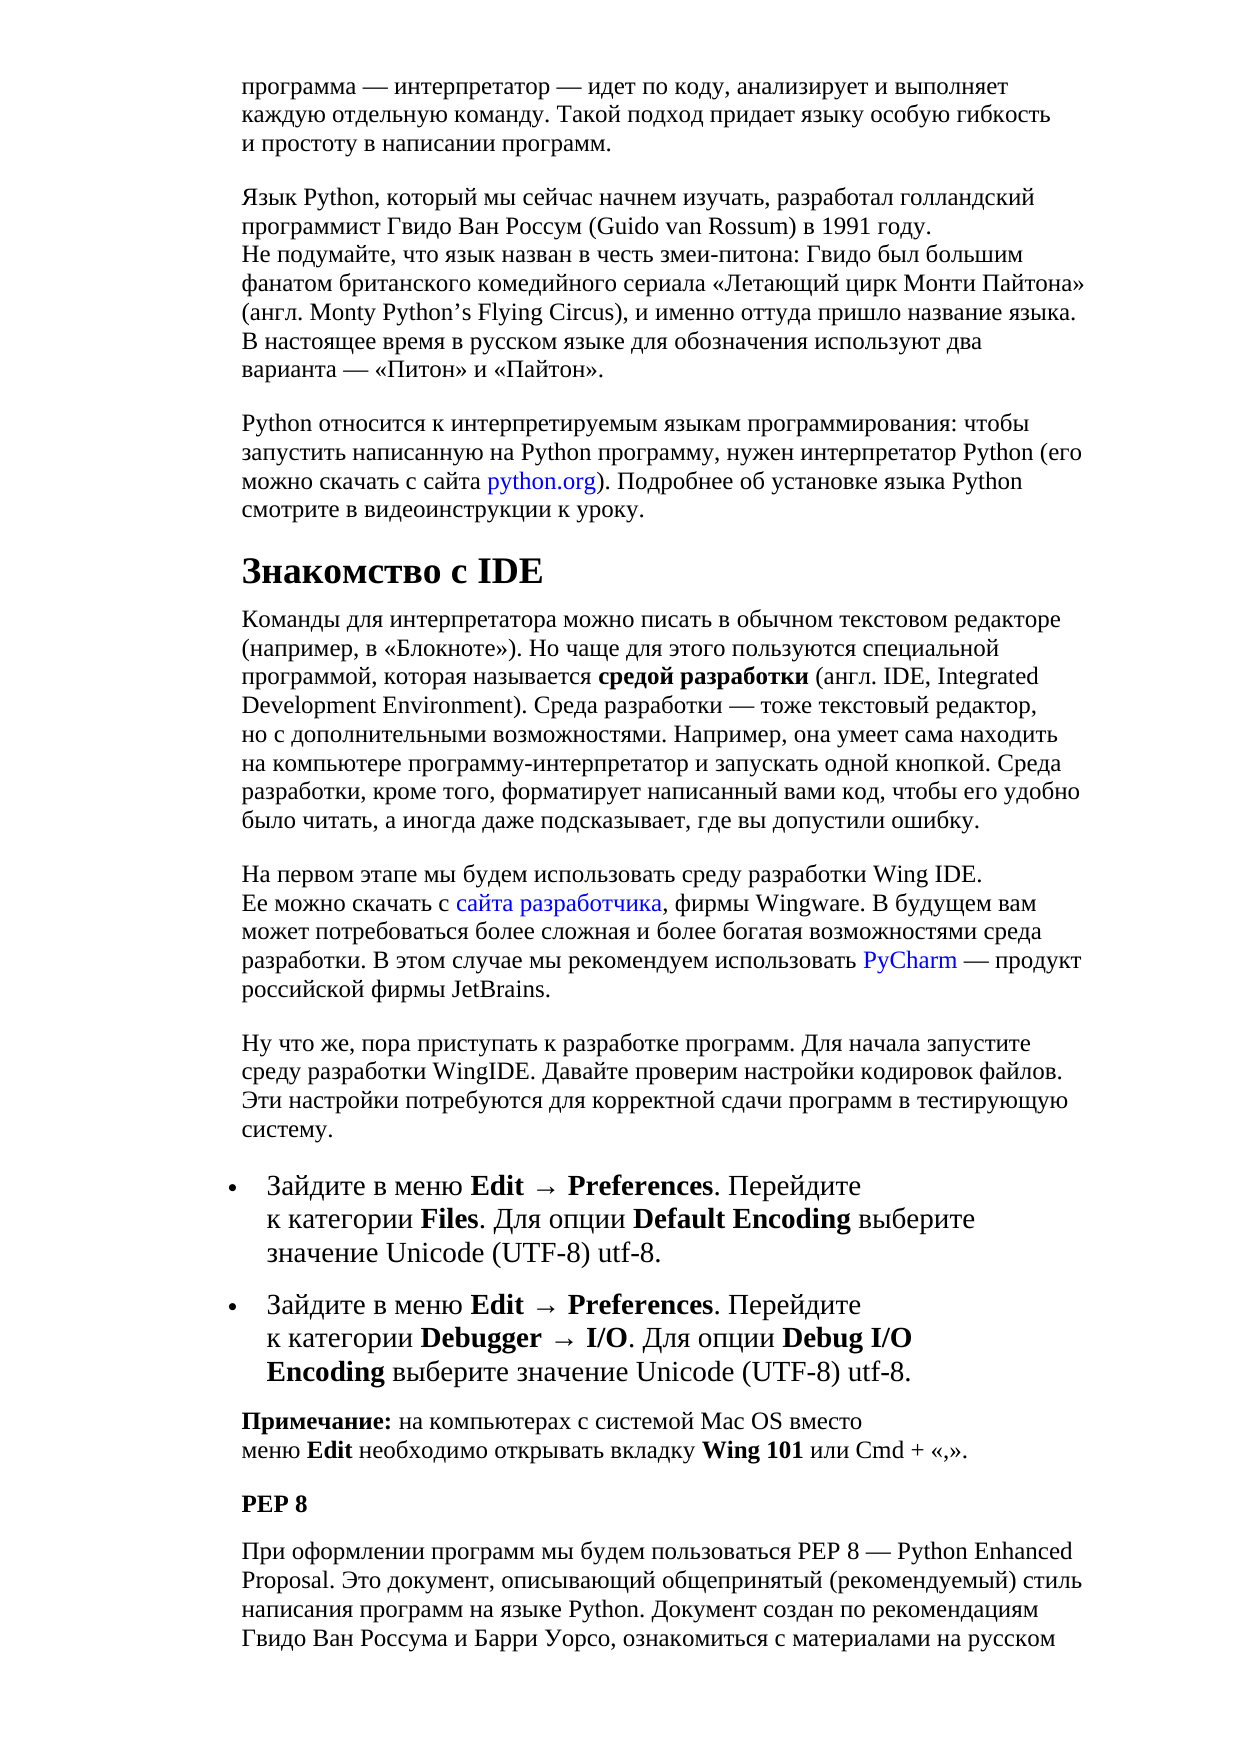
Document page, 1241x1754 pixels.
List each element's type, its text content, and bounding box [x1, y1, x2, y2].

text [241, 71, 1087, 157]
subtitle Знакомство с IDE [241, 548, 1087, 591]
text Ну что же, пора приступать к разработке программ. Для начала запустите среду разработки WingIDE. Давайте проверим настройки кодировок файлов. Эти настройки потребуются для корректной сдачи программ в тестирующую систему. [241, 1028, 1087, 1143]
text Примечание: на компьютерах с системой Mac OS вместо меню Edit необходимо открывать вкладку Wing 101 или Cmd + «,». [241, 1406, 1087, 1464]
text Язык Python, который мы сейчас начнем изучать, разработал голландский программист Гвидо Ван Россум (Guido van Rossum) в 1991 году. Не подумайте, что язык назван в честь змеи-питона: Гвидо был большим фанатом британского комедийного сериала «Летающий цирк Монти Пайтона» (англ. Monty Python’s Flying Circus), и именно оттуда пришло название языка. В настоящее время в русском языке для обозначения используют два варианта — «Питон» и «Пайтон». [241, 182, 1087, 383]
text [241, 1536, 1087, 1651]
text Команды для интерпретатора можно писать в обычном текстовом редакторе (например, в «Блокноте»). Но чаще для этого пользуются специальной программой, которая называется средой разработки (англ. IDE, Integrated Development Environment). Среда разработки — тоже текстовый редактор, но с дополнительными возможностями. Например, она умеет сама находить на компьютере программу-интерпретатор и запускать одной кнопкой. Среда разработки, кроме того, форматирует написанный вами код, чтобы его удобно было читать, а иногда даже подсказывает, где вы допустили ошибку. [241, 604, 1087, 834]
text Python относится к интерпретируемым языкам программирования: чтобы запустить написанную на Python программу, нужен интерпретатор Python (его можно скачать с сайта python.org). Подробнее об установке языка Python смотрите в видеоинструкции к уроку. [241, 408, 1087, 523]
text На первом этапе мы будем использовать среду разработки Wing IDE. Ее можно скачать с сайта разработчика, фирмы Wingware. В будущем вам может потребоваться более сложная и более богатая возможностями среда разработки. В этом случае мы рекомендуем использовать PyCharm — продукт российской фирмы JetBrains. [241, 859, 1087, 1003]
subtitle PEP 8 [241, 1489, 1087, 1518]
list Зайдите в меню Edit → Preferences. Перейдите к категории Files. Для опции Default Encoding выберите значение Unicode (UTF-8) utf-8. [229, 1168, 1087, 1268]
list Зайдите в меню Edit → Preferences. Перейдите к категории Debugger → I/O. Для опции Debug I/O Encoding выберите значение Unicode (UTF-8) utf-8. [229, 1287, 1087, 1388]
